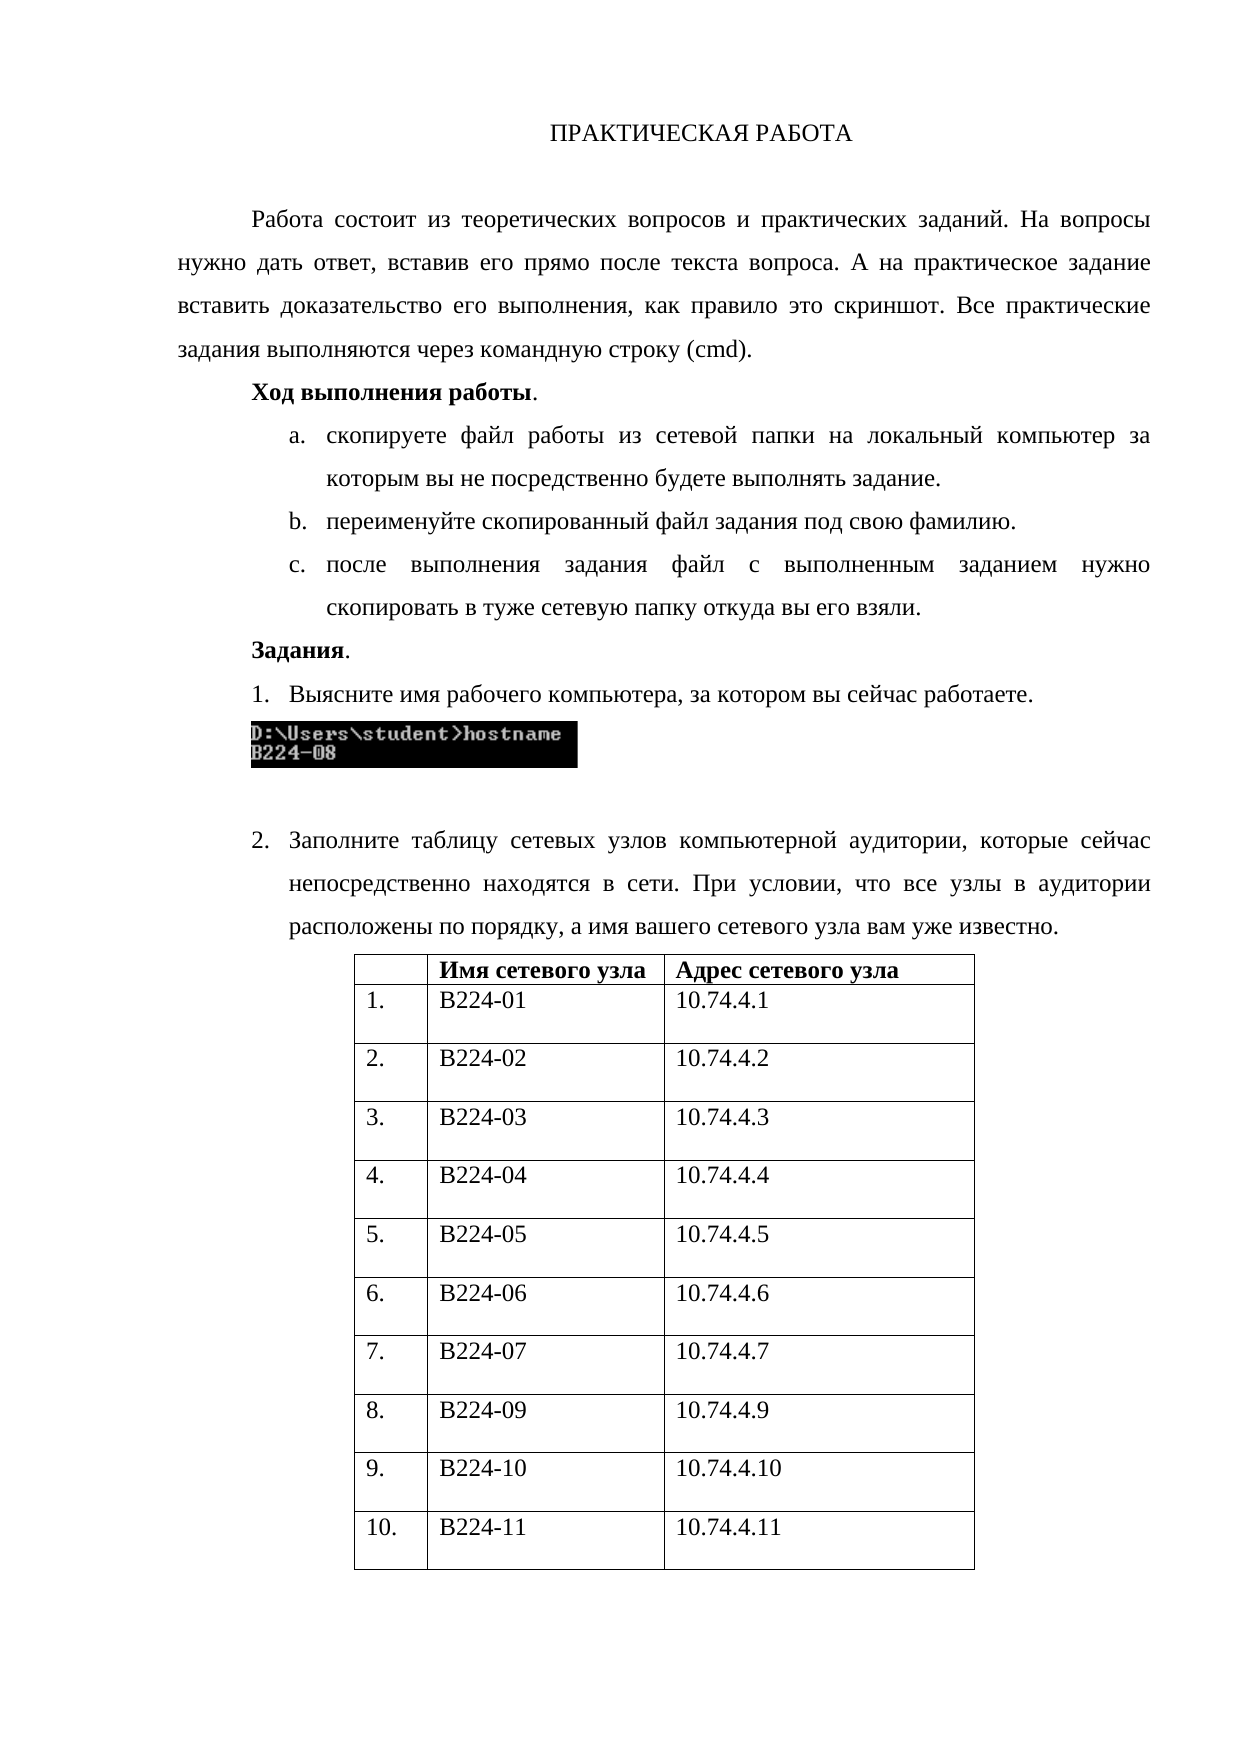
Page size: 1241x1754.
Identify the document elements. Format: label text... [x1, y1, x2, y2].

table_cell [355, 1161, 427, 1218]
table_cell B224-05 [428, 1219, 664, 1277]
list Заполните таблицу сетевых узлов компьютерной аудитории, которые сейчас непосредственно находятся в сети. При условии, что все узлы в аудитории расположены по порядку, а имя вашего сетевого узла вам уже известно. [251, 825, 1152, 940]
table_cell [355, 1219, 427, 1277]
table_cell B224-10 [428, 1453, 664, 1511]
table_cell B224-07 [428, 1336, 664, 1394]
table_cell 10.74.4.7 [665, 1336, 974, 1394]
text Задания. [177, 636, 1152, 664]
table_cell 10.74.4.5 [665, 1219, 974, 1277]
table_header Адрес сетевого узла [665, 955, 974, 984]
table_cell 10.74.4.1 [665, 985, 974, 1042]
table_cell [355, 1336, 427, 1394]
table_cell B224-06 [428, 1278, 664, 1335]
table_cell 10.74.4.2 [665, 1044, 974, 1101]
text ПРАКТИЧЕСКАЯ РАБОТА [177, 118, 1152, 147]
table_header Имя сетевого узла [428, 955, 664, 984]
table_cell B224-01 [428, 985, 664, 1042]
table_cell [355, 1453, 427, 1511]
table_cell B224-02 [428, 1044, 664, 1101]
text Работа состоит из теоретических вопросов и практических заданий. На вопросы нужно дать ответ, вставив его прямо после текста вопроса. А на практическое задание вставить доказательство его выполнения, как правило это скриншот. Все практические задания выполняются через командную строку (cmd). [177, 204, 1152, 362]
table_cell [355, 1395, 427, 1452]
table_cell [355, 985, 427, 1042]
table_cell 10.74.4.10 [665, 1453, 974, 1511]
table_cell B224-04 [428, 1161, 664, 1218]
table_cell 10.74.4.6 [665, 1278, 974, 1335]
list скопируете файл работы из сетевой папки на локальный компьютер за которым вы не посредственно будете выполнять задание. [288, 420, 1152, 492]
text Ход выполнения работы. [177, 377, 1152, 406]
table_cell 10.74.4.9 [665, 1395, 974, 1452]
table_cell 10.74.4.4 [665, 1161, 974, 1218]
table_cell [355, 1512, 427, 1569]
table_cell B224-03 [428, 1102, 664, 1159]
list после выполнения задания файл с выполненным заданием нужно скопировать в туже сетевую папку откуда вы его взяли. [288, 549, 1152, 621]
table_cell B224-11 [428, 1512, 664, 1569]
list переименуйте скопированный файл задания под свою фамилию. [288, 506, 1152, 535]
list Выясните имя рабочего компьютера, за котором вы сейчас работаете. [251, 679, 1152, 707]
table_header [355, 955, 427, 984]
table_cell [355, 1044, 427, 1101]
picture [251, 721, 578, 768]
table_cell B224-09 [428, 1395, 664, 1452]
table_cell [355, 1102, 427, 1159]
table_cell 10.74.4.3 [665, 1102, 974, 1159]
table_cell [355, 1278, 427, 1335]
table_cell 10.74.4.11 [665, 1512, 974, 1569]
